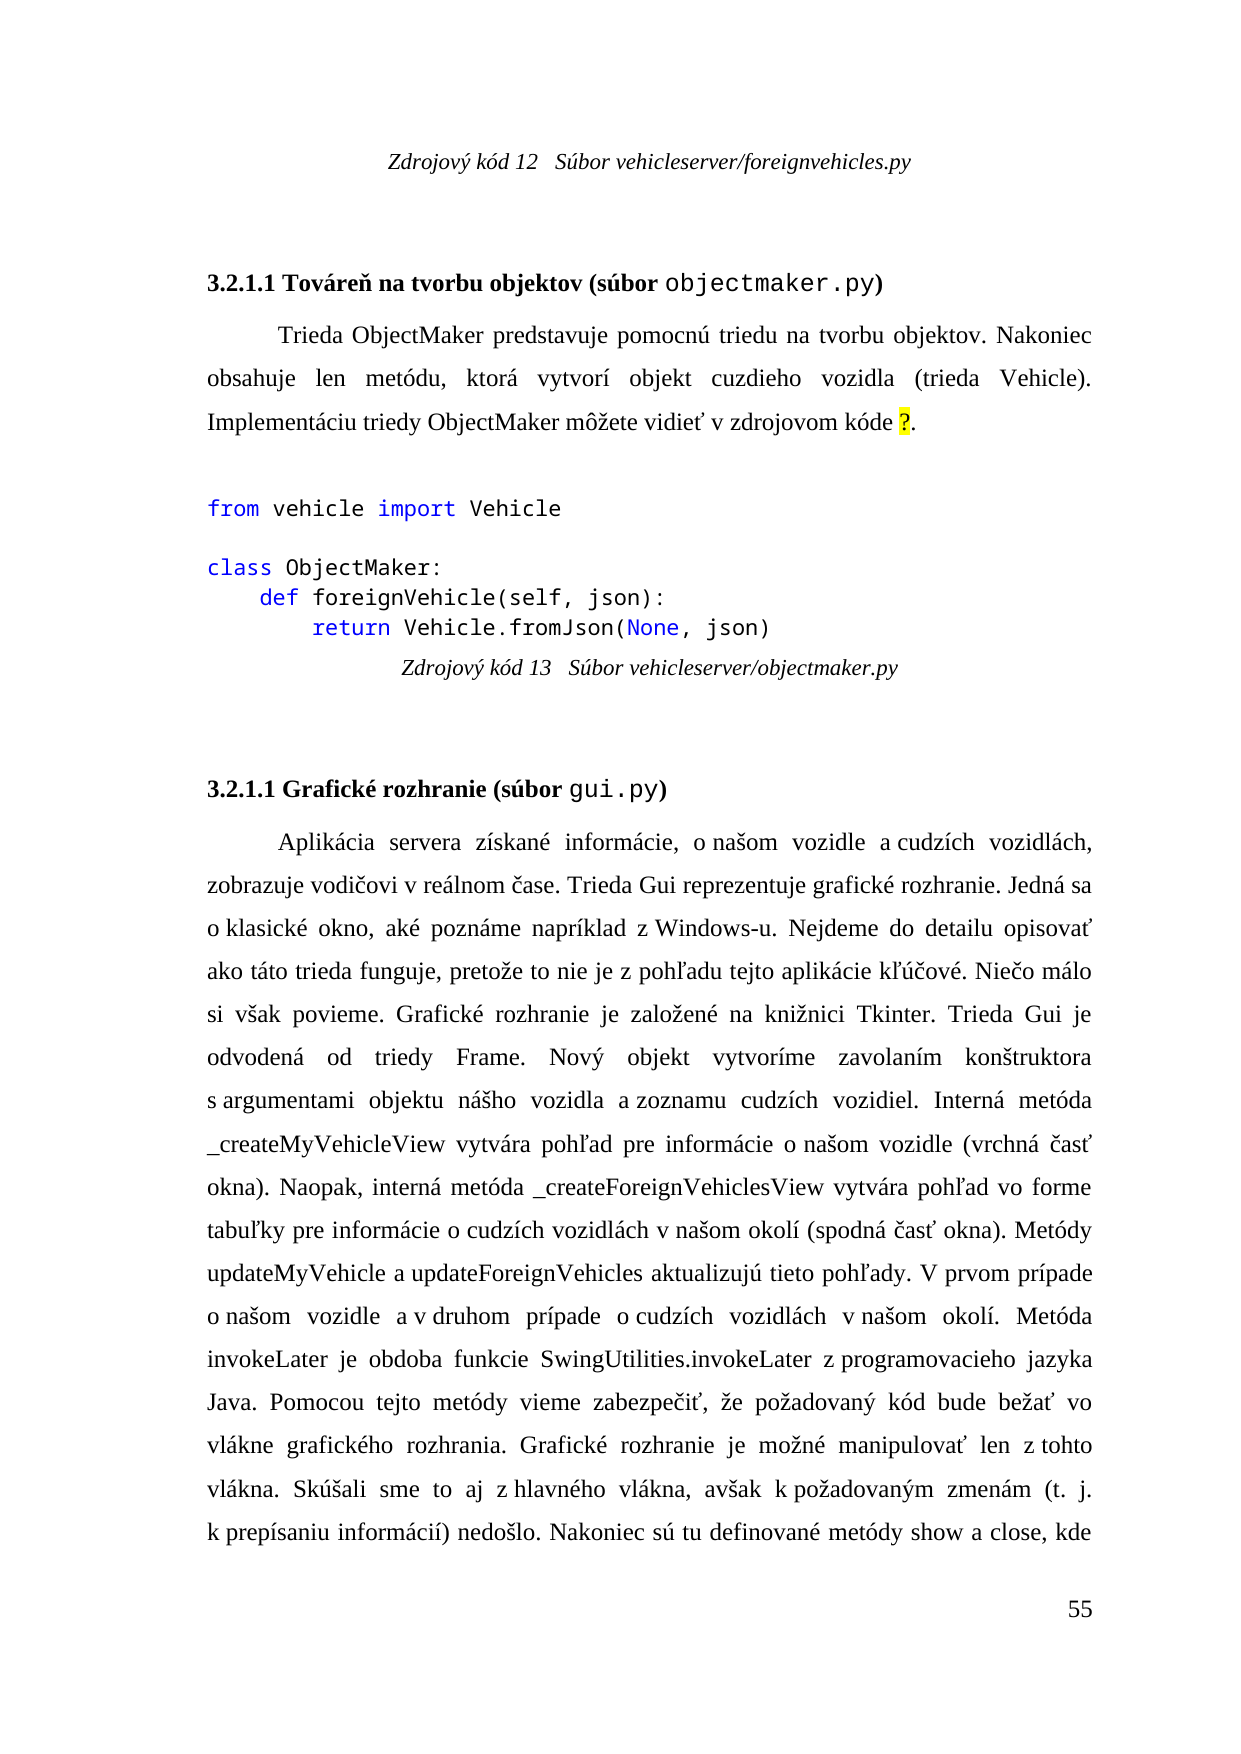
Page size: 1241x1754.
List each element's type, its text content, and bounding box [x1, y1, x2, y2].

subtitle 3.2.1.1 Grafické rozhranie (súbor gui.py) [207, 774, 1092, 805]
text def foreignVehicle(self, json): [207, 582, 1092, 612]
text from vehicle import Vehicle [207, 493, 1092, 523]
text class ObjectMaker: [207, 552, 1092, 582]
subtitle 3.2.1.1 Továreň na tvorbu objektov (súbor objectmaker.py) [207, 268, 1092, 299]
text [207, 827, 1092, 1546]
text return Vehicle.fromJson(None, json) [207, 612, 1092, 642]
text Trieda ObjectMaker predstavuje pomocnú triedu na tvorbu objektov. Nakoniec obsahuje len metódu, ktorá vytvorí objekt cuzdieho vozidla (trieda Vehicle). Implementáciu triedy ObjectMaker môžete vidieť v zdrojovom kóde ?. [207, 320, 1092, 435]
